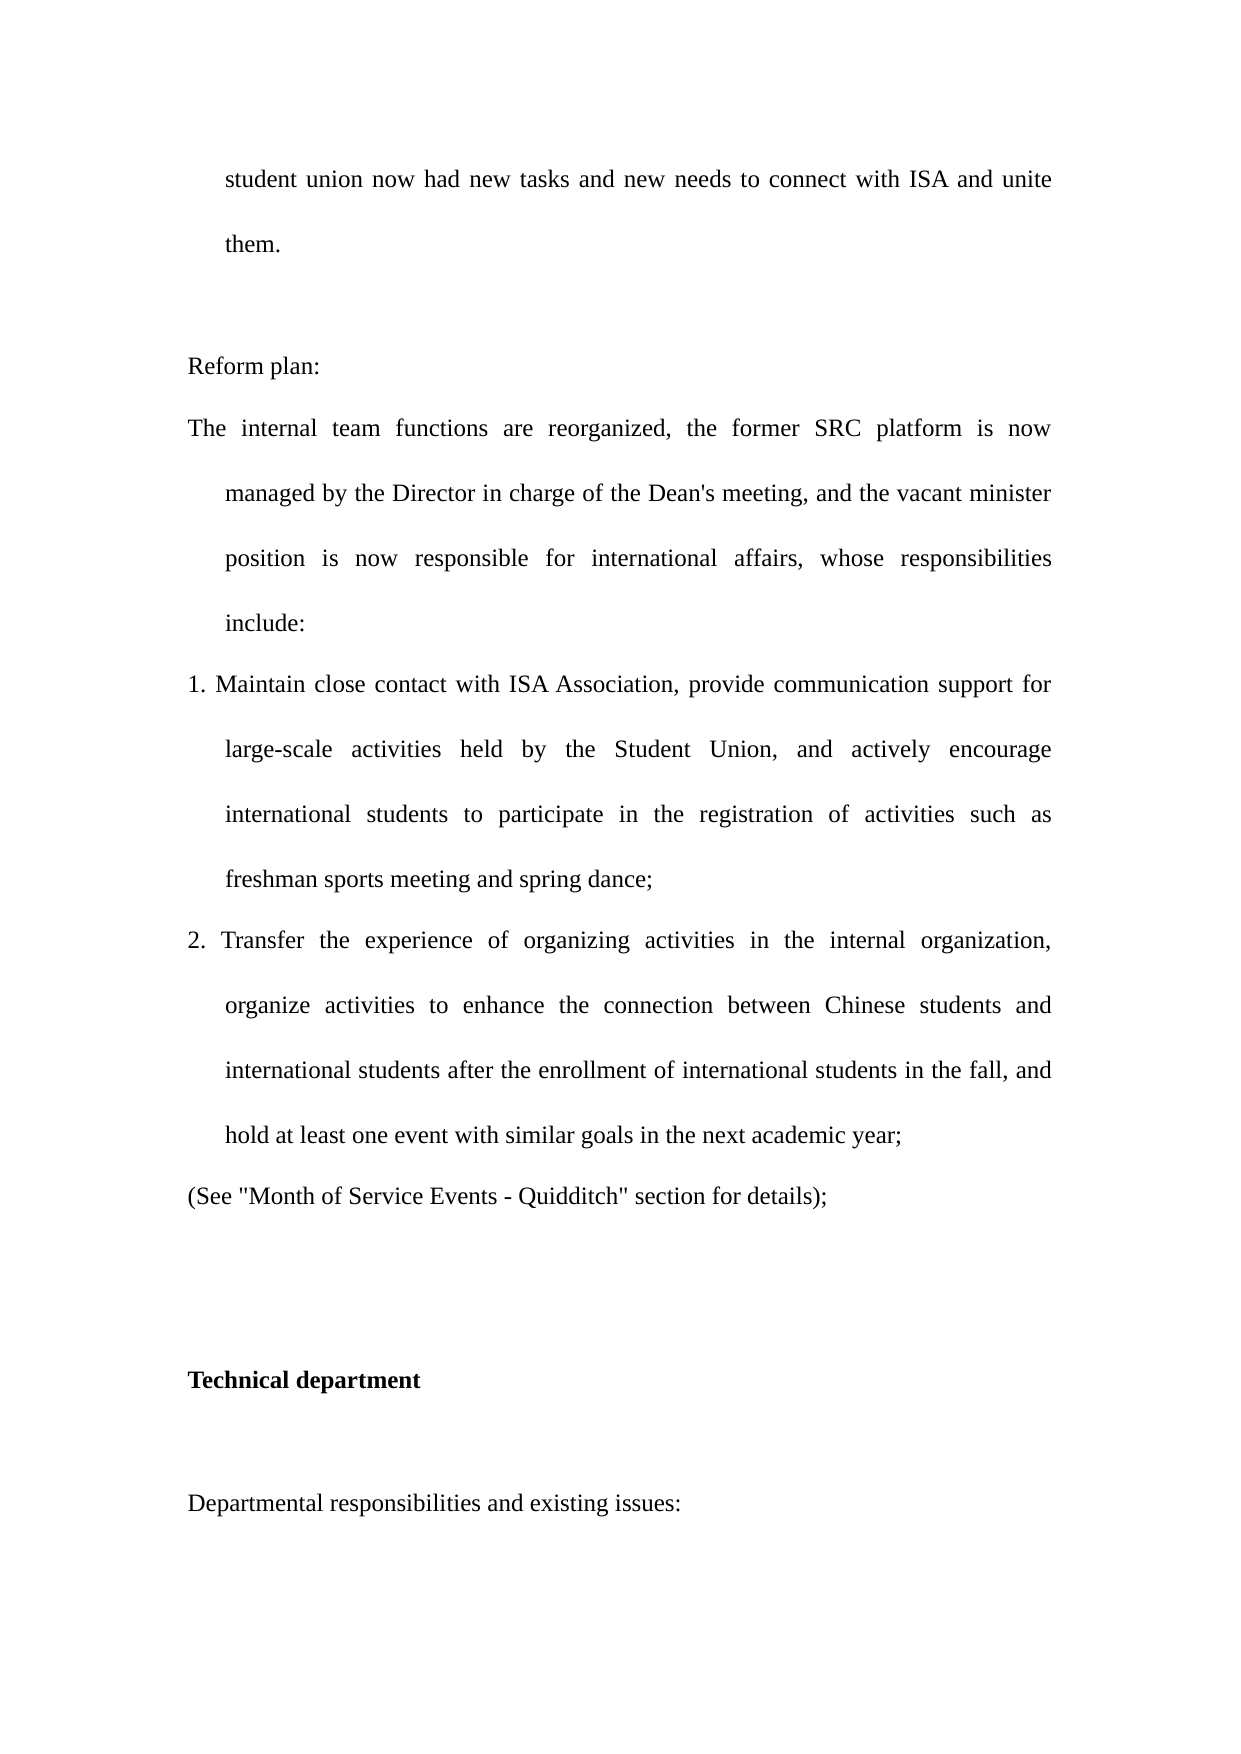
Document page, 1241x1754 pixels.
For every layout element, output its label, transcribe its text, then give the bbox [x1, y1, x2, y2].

text Technical department [187, 1363, 1053, 1396]
text Departmental responsibilities and existing issues: [187, 1486, 1053, 1518]
text 1. Maintain close contact with ISA Association, provide communication support for large-scale activities held by the Student Union, and actively encourage international students to participate in the registration of activities such as freshman sports meeting and spring dance; [187, 667, 1053, 894]
text 2. Transfer the experience of organizing activities in the internal organization, organize activities to enhance the connection between Chinese students and international students after the enrollment of international students in the fall, and hold at least one event with similar goals in the next academic year; [187, 923, 1053, 1151]
text (See "Month of Service Events - Quidditch" section for details); [187, 1179, 1053, 1212]
text Reform plan: [187, 349, 1053, 382]
